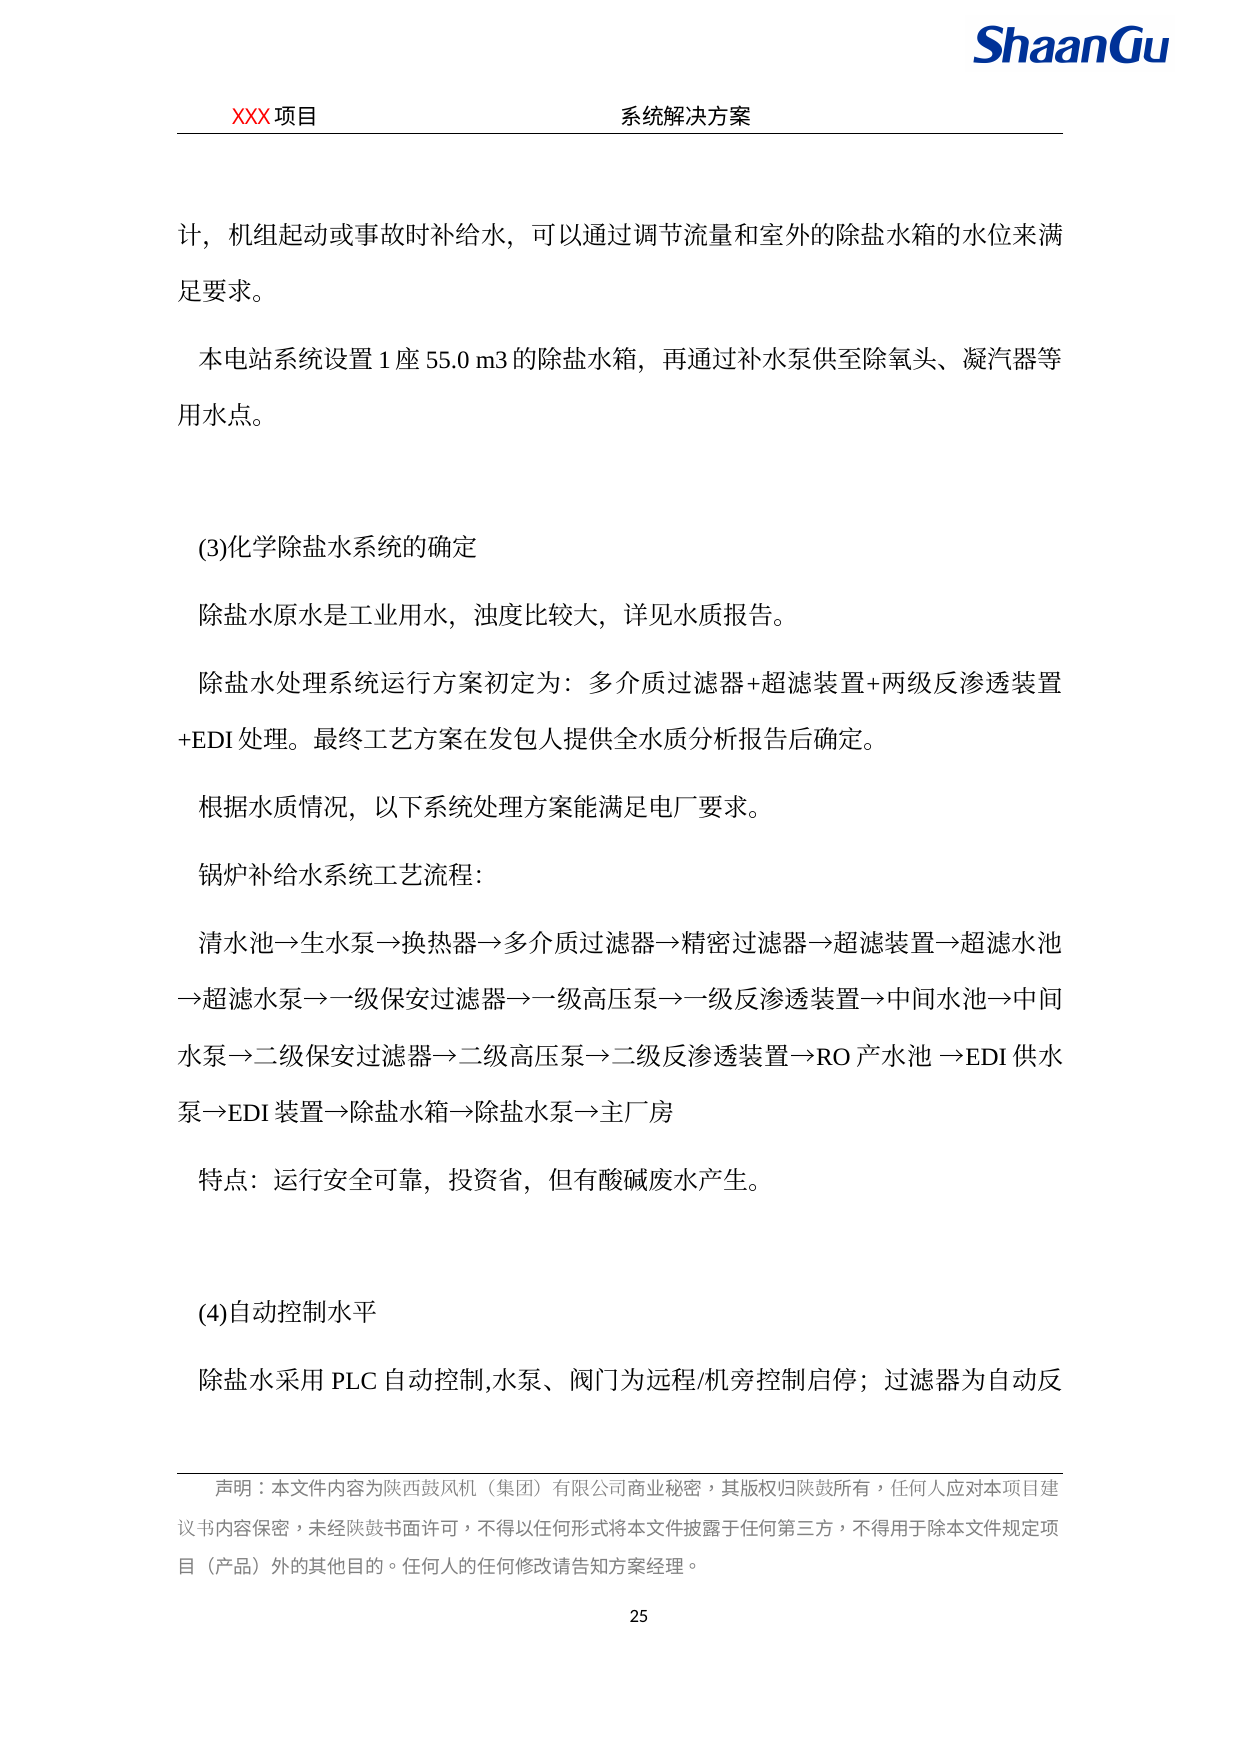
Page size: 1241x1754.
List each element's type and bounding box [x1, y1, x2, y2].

picture [965, 15, 1176, 72]
